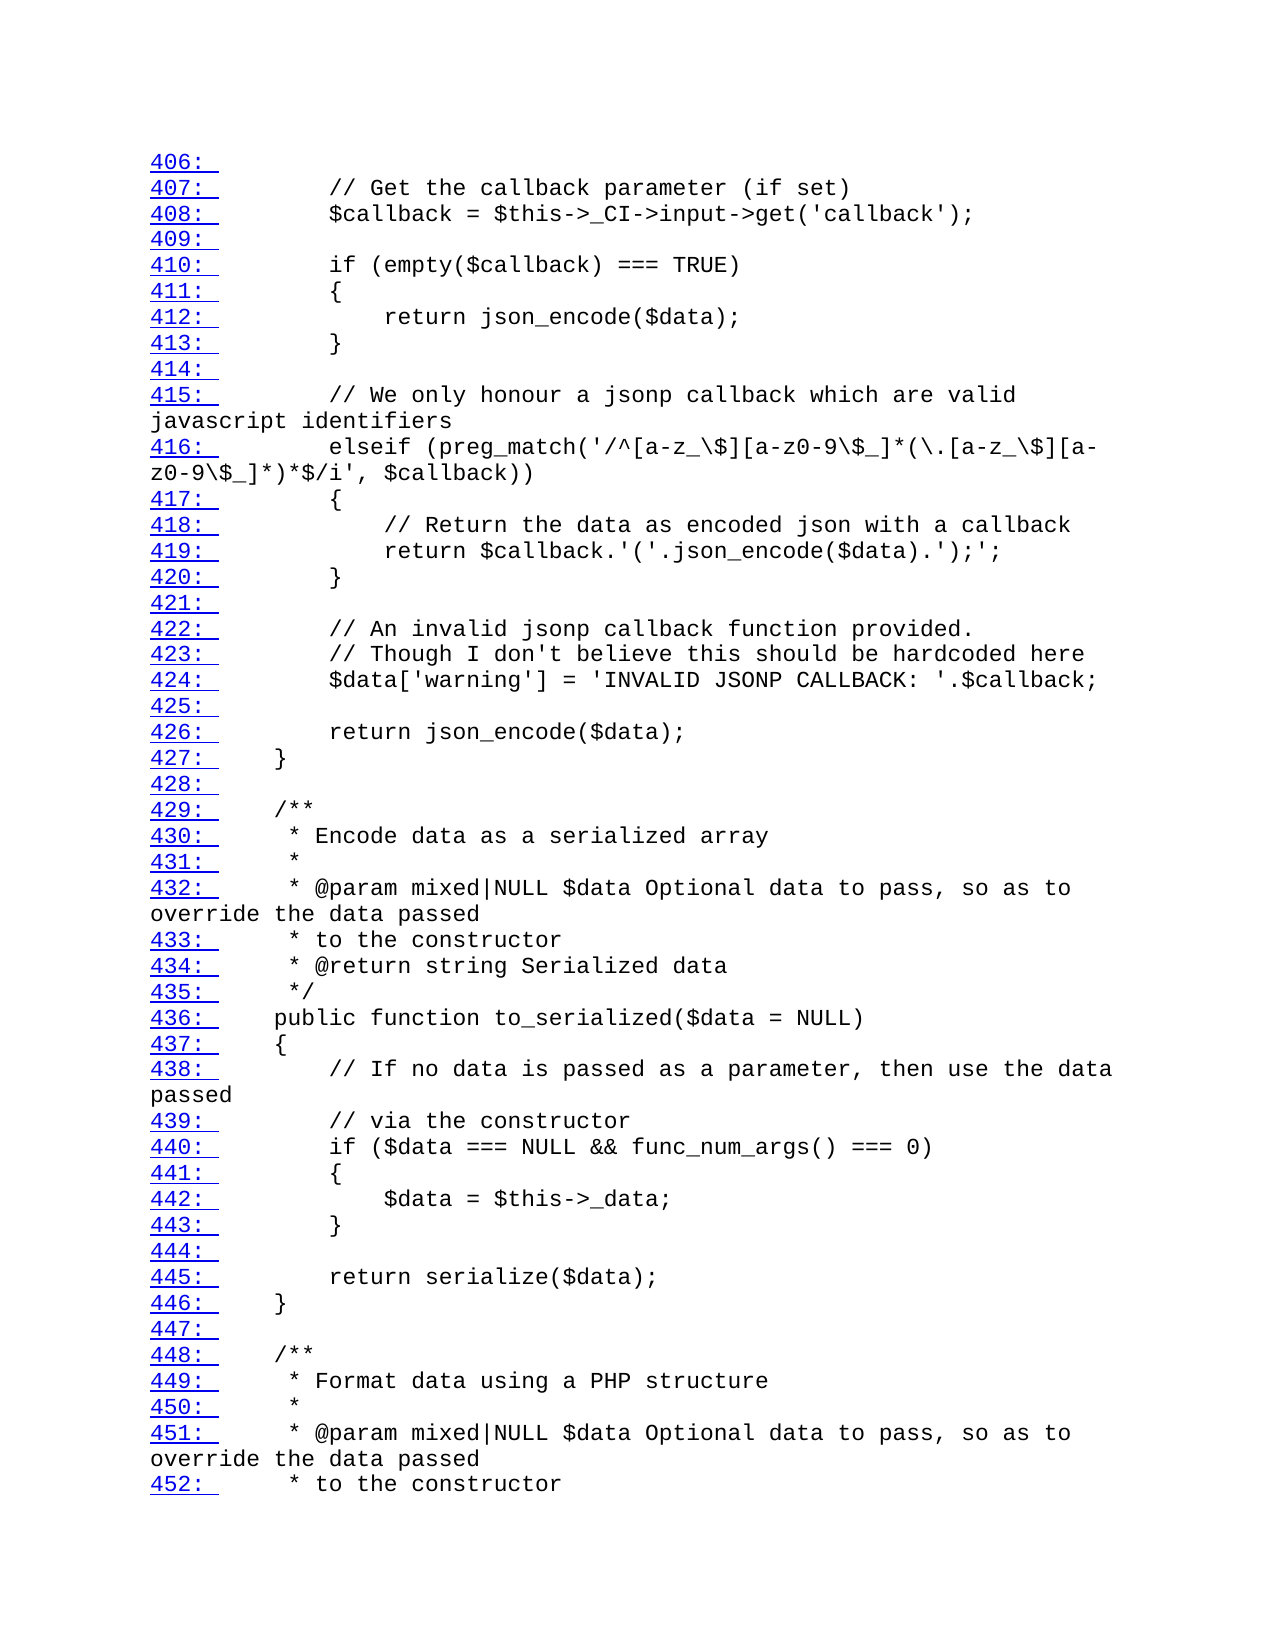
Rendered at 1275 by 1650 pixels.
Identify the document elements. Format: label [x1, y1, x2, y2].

text [150, 150, 1125, 1499]
